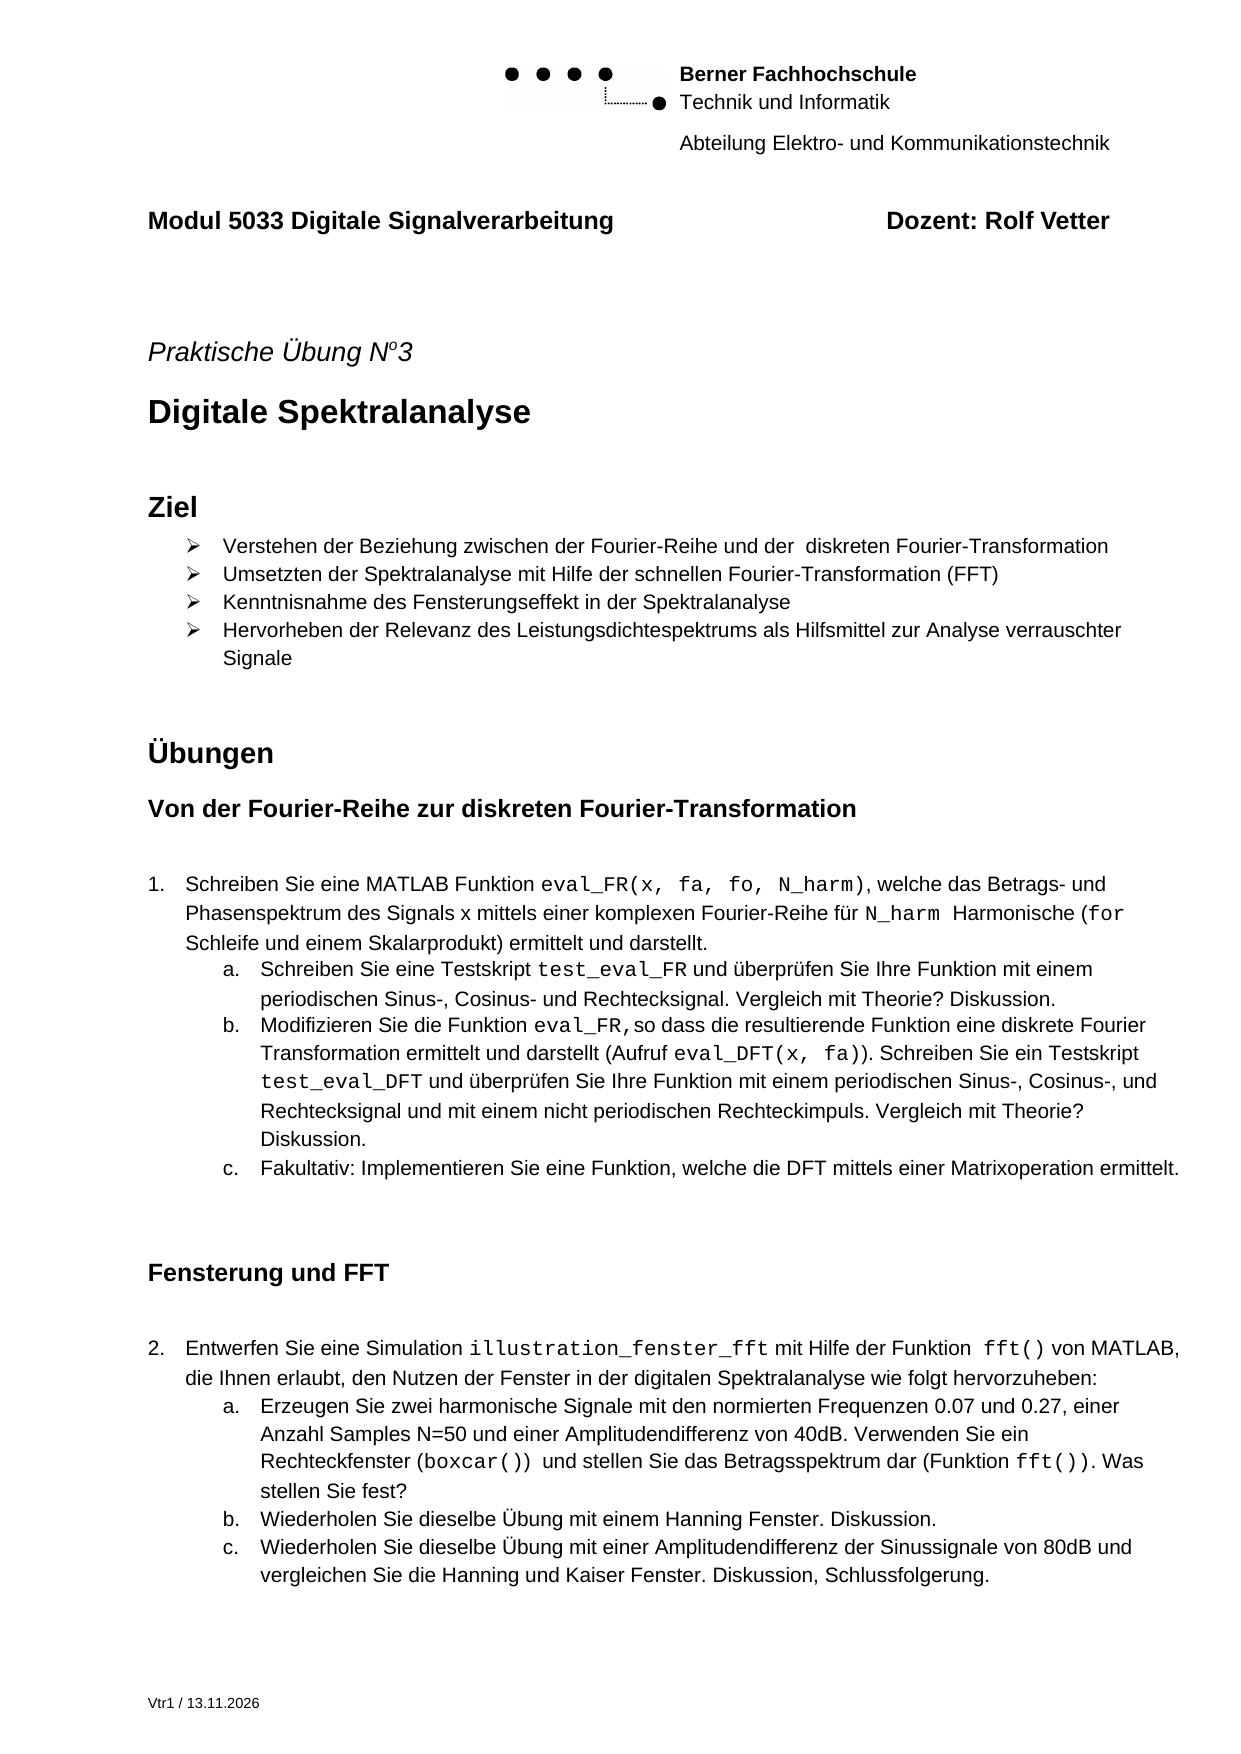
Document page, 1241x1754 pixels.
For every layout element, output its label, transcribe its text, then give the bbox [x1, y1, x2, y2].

subtitle Modul 5033 Digitale Signalverarbeitung Dozent: Rolf Vetter [148, 206, 1181, 235]
list Schreiben Sie eine Testskript test_eval_FR und überprüfen Sie Ihre Funktion mit einem periodischen Sinus-, Cosinus- und Rechtecksignal. Vergleich mit Theorie? Diskussion. [223, 954, 1181, 1011]
list Hervorheben der Relevanz des Leistungsdichtespektrums als Hilfsmittel zur Analyse verrauschter Signale [185, 614, 1181, 670]
subtitle Ziel [148, 490, 1181, 523]
list Schreiben Sie eine MATLAB Funktion eval_FR(x, fa, fo, N_harm), welche das Betrags- und Phasenspektrum des Signals x mittels einer komplexen Fourier-Reihe für N_harm Harmonische (for Schleife und einem Skalarprodukt) ermittelt und darstellt. [148, 870, 1181, 954]
subtitle Übungen [148, 736, 1181, 769]
subtitle Praktische Übung No3 [148, 336, 1181, 367]
list Fakultativ: Implementieren Sie eine Funktion, welche die DFT mittels einer Matrixoperation ermittelt. [223, 1151, 1181, 1179]
list Kenntnisnahme des Fensterungseffekt in der Spektralanalyse [185, 586, 1181, 614]
list Modifizieren Sie die Funktion eval_FR,so dass die resultierende Funktion eine diskrete Fourier Transformation ermittelt und darstellt (Aufruf eval_DFT(x, fa)). Schreiben Sie ein Testskript test_eval_DFT und überprüfen Sie Ihre Funktion mit einem periodischen Sinus-, Cosinus-, und Rechtecksignal und mit einem nicht periodischen Rechteckimpuls. Vergleich mit Theorie? Diskussion. [223, 1011, 1181, 1151]
list Erzeugen Sie zwei harmonische Signale mit den normierten Frequenzen 0.07 und 0.27, einer Anzahl Samples N=50 und einer Amplitudendifferenz von 40dB. Verwenden Sie ein Rechteckfenster (boxcar()) und stellen Sie das Betragsspektrum dar (Funktion fft()). Was stellen Sie fest? [223, 1390, 1181, 1502]
subtitle Von der Fourier-Reihe zur diskreten Fourier-Transformation [148, 794, 1181, 823]
list Wiederholen Sie dieselbe Übung mit einem Hanning Fenster. Diskussion. [223, 1502, 1181, 1531]
subtitle Fensterung und FFT [148, 1258, 1181, 1287]
list Wiederholen Sie dieselbe Übung mit einer Amplitudendifferenz der Sinussignale von 80dB und vergleichen Sie die Hanning und Kaiser Fenster. Diskussion, Schlussfolgerung. [223, 1531, 1181, 1587]
subtitle Digitale Spektralanalyse [148, 392, 1181, 430]
list Entwerfen Sie eine Simulation illustration_fenster_fft mit Hilfe der Funktion fft() von MATLAB, die Ihnen erlaubt, den Nutzen der Fenster in der digitalen Spektralanalyse wie folgt hervorzuheben: [148, 1334, 1181, 1390]
list Umsetzten der Spektralanalyse mit Hilfe der schnellen Fourier-Transformation (FFT) [185, 558, 1181, 586]
picture [504, 66, 667, 111]
list Verstehen der Beziehung zwischen der Fourier-Reihe und der diskreten Fourier-Transformation [185, 529, 1181, 558]
